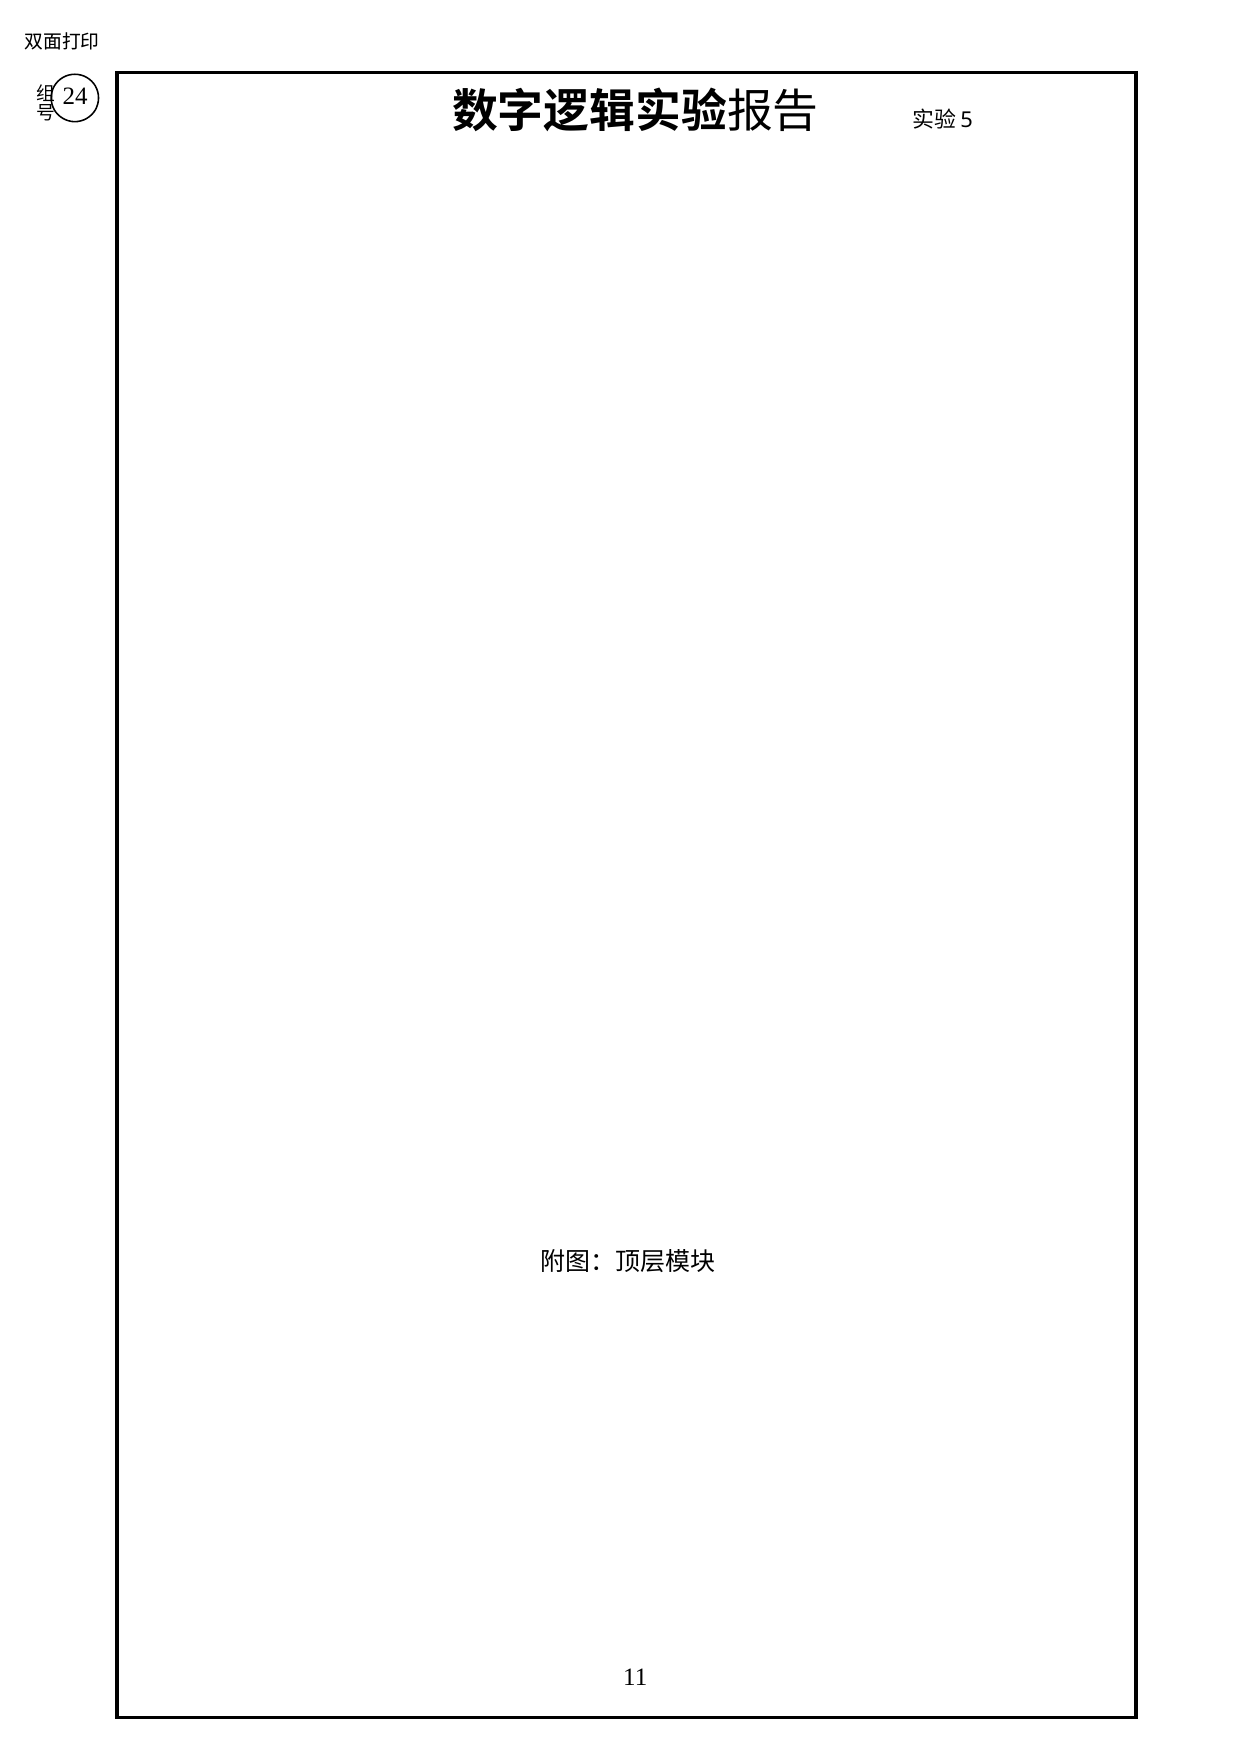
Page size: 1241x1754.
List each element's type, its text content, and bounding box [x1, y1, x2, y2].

text 附图：顶层模块 [133, 1227, 1122, 1292]
